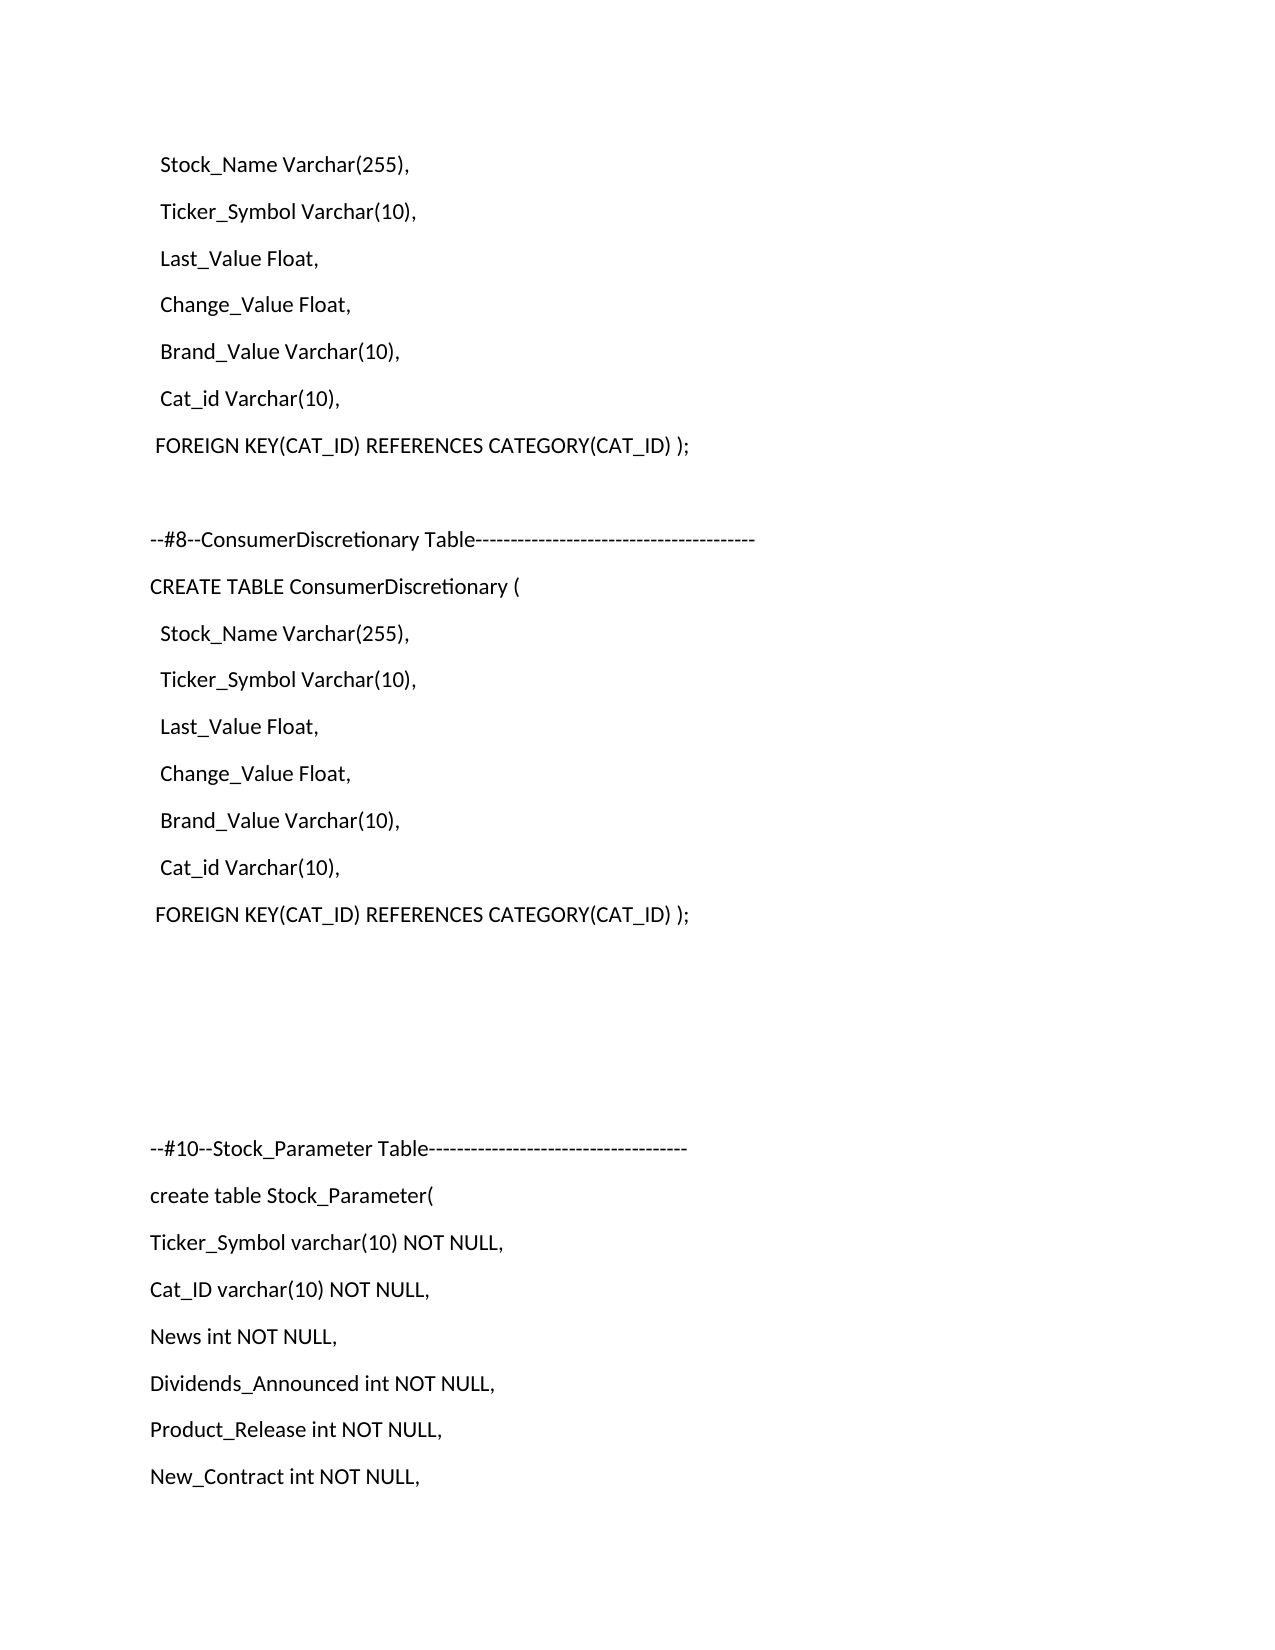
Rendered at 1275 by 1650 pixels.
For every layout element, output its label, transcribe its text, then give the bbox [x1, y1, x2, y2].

text Cat_id Varchar(10), [150, 853, 1125, 881]
text Cat_id Varchar(10), [150, 384, 1125, 412]
text News int NOT NULL, [150, 1322, 1125, 1350]
text Ticker_Symbol varchar(10) NOT NULL, [150, 1228, 1125, 1256]
text Brand_Value Varchar(10), [150, 806, 1125, 834]
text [150, 431, 1125, 459]
text Change_Value Float, [150, 759, 1125, 787]
text Dividends_Announced int NOT NULL, [150, 1369, 1125, 1397]
text --#10--Stock_Parameter Table------------------------------------- [150, 1134, 1125, 1162]
text Ticker_Symbol Varchar(10), [150, 197, 1125, 225]
text FOREIGN KEY(CAT_ID) REFERENCES CATEGORY(CAT_ID) ); [150, 900, 1125, 928]
text Last_Value Float, [150, 712, 1125, 741]
text --#8--ConsumerDiscretionary Table---------------------------------------- [150, 525, 1125, 553]
text Ticker_Symbol Varchar(10), [150, 666, 1125, 694]
text Product_Release int NOT NULL, [150, 1416, 1125, 1444]
text New_Contract int NOT NULL, [150, 1462, 1125, 1491]
text Cat_ID varchar(10) NOT NULL, [150, 1275, 1125, 1303]
text Stock_Name Varchar(255), [150, 619, 1125, 647]
text Last_Value Float, [150, 244, 1125, 272]
text create table Stock_Parameter( [150, 1181, 1125, 1209]
text Brand_Value Varchar(10), [150, 337, 1125, 366]
text Change_Value Float, [150, 291, 1125, 319]
text Stock_Name Varchar(255), [150, 150, 1125, 178]
text CREATE TABLE ConsumerDiscretionary ( [150, 572, 1125, 600]
